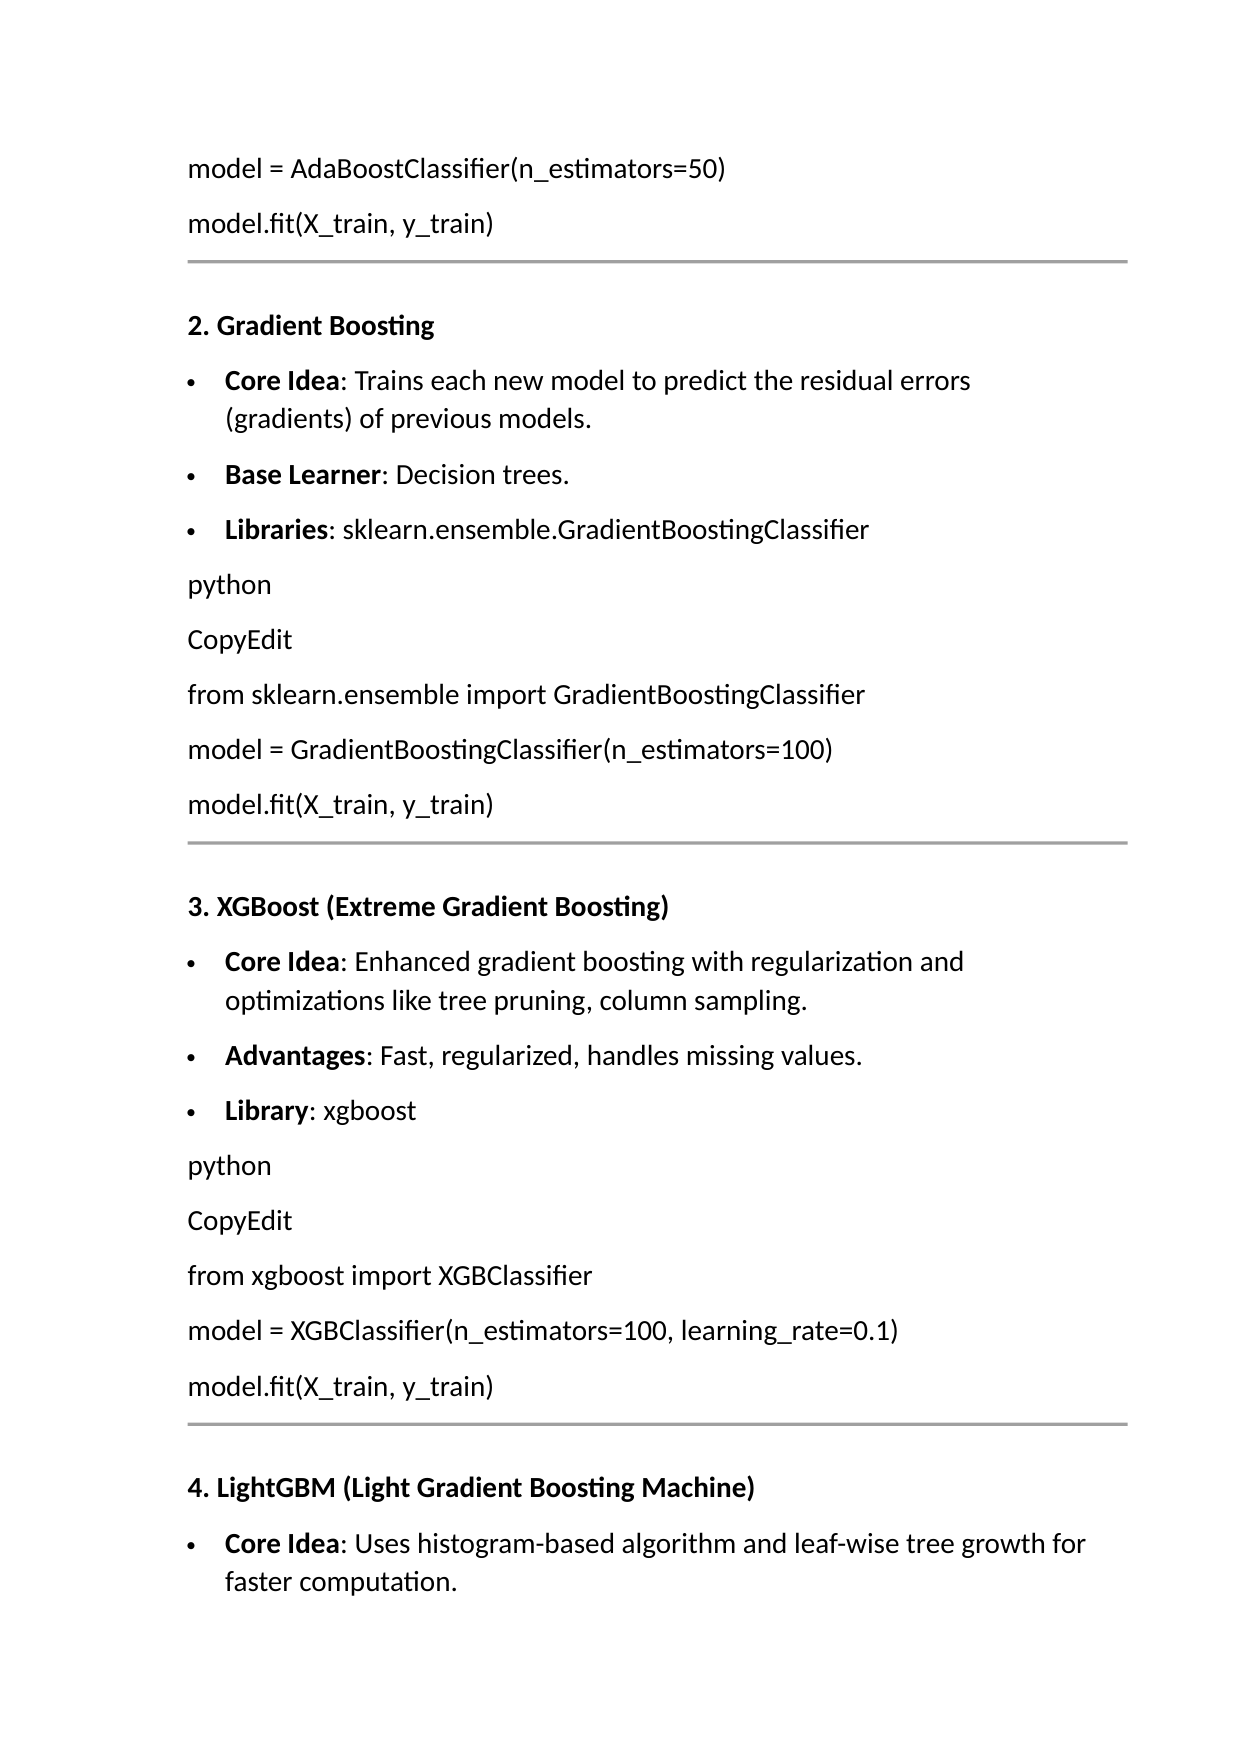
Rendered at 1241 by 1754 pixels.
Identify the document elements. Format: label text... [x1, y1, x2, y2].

text from sklearn.ensemble import GradientBoostingClassifier [187, 676, 1090, 712]
list Advantages: Fast, regularized, handles missing values. [187, 1037, 1090, 1073]
list Libraries: sklearn.ensemble.GradientBoostingClassifier [187, 511, 1090, 546]
text model.fit(X_train, y_train) [187, 205, 1090, 241]
text 2. Gradient Boosting [187, 307, 1090, 343]
text CopyEdit [187, 1202, 1090, 1238]
text python [187, 566, 1090, 602]
text CopyEdit [187, 621, 1090, 657]
text model.fit(X_train, y_train) [187, 786, 1090, 822]
list Library: xgboost [187, 1092, 1090, 1128]
text model = GradientBoostingClassifier(n_estimators=100) [187, 731, 1090, 767]
text python [187, 1147, 1090, 1183]
list Core Idea: Enhanced gradient boosting with regularization and optimizations like tree pruning, column sampling. [187, 943, 1090, 1017]
text model = XGBClassifier(n_estimators=100, learning_rate=0.1) [187, 1312, 1090, 1348]
list Base Learner: Decision trees. [187, 456, 1090, 491]
text model.fit(X_train, y_train) [187, 1368, 1090, 1403]
text 3. XGBoost (Extreme Gradient Boosting) [187, 888, 1090, 924]
list Core Idea: Trains each new model to predict the residual errors (gradients) of previous models. [187, 362, 1090, 436]
text from xgboost import XGBClassifier [187, 1257, 1090, 1293]
text 4. LightGBM (Light Gradient Boosting Machine) [187, 1469, 1090, 1505]
list Core Idea: Uses histogram-based algorithm and leaf-wise tree growth for faster computation. [187, 1525, 1090, 1599]
text model = AdaBoostClassifier(n_estimators=50) [187, 150, 1090, 186]
